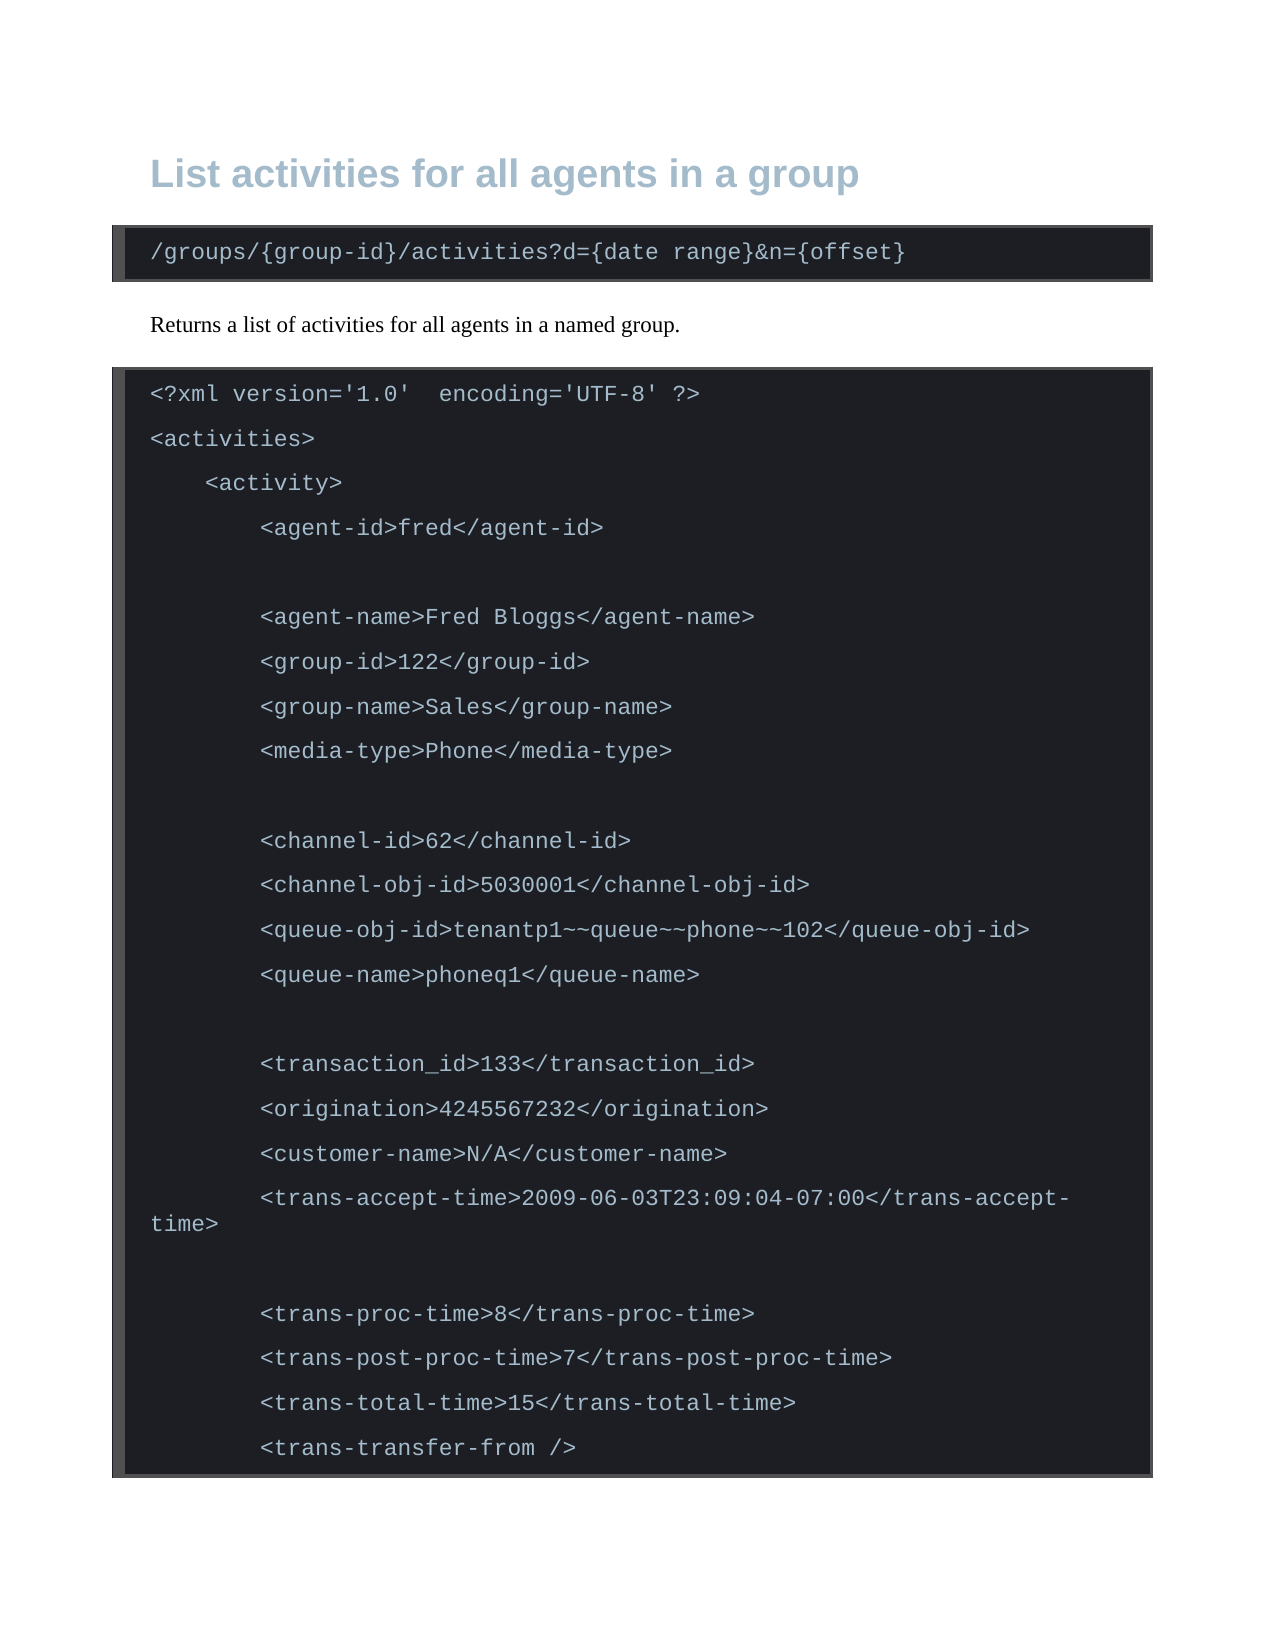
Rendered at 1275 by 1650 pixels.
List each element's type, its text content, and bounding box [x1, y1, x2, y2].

text <trans-proc-time>8</trans-proc-time> [125, 1286, 1150, 1328]
text <media-type>Phone</media-type> [125, 724, 1150, 766]
text <trans-post-proc-time>7</trans-post-proc-time> [125, 1331, 1150, 1373]
text <agent-name>Fred Bloggs</agent-name> [125, 590, 1150, 632]
text <activities> [125, 411, 1150, 453]
text <activity> [125, 456, 1150, 498]
text <channel-id>62</channel-id> [125, 813, 1150, 855]
text <trans-transfer-from /> [125, 1420, 1150, 1474]
text <group-id>122</group-id> [125, 635, 1150, 676]
text <group-name>Sales</group-name> [125, 679, 1150, 721]
text <queue-name>phoneq1</queue-name> [125, 948, 1150, 989]
text <trans-accept-time>2009-06-03T23:09:04-07:00</trans-accept-time> [125, 1171, 1150, 1238]
text /groups/{group-id}/activities?d={date range}&n={offset} [125, 228, 1150, 279]
text <channel-obj-id>5030001</channel-obj-id> [125, 858, 1150, 900]
text List activities for all agents in a group [150, 150, 1125, 196]
text <?xml version='1.0' encoding='UTF-8' ?> [125, 370, 1150, 408]
text <agent-id>fred</agent-id> [125, 501, 1150, 542]
text <transaction_id>133</transaction_id> [125, 1037, 1150, 1078]
text Returns a list of activities for all agents in a named group. [150, 311, 1125, 337]
text <queue-obj-id>tenantp1~~queue~~phone~~102</queue-obj-id> [125, 903, 1150, 944]
text <trans-total-time>15</trans-total-time> [125, 1376, 1150, 1417]
text <customer-name>N/A</customer-name> [125, 1126, 1150, 1168]
text <origination>4245567232</origination> [125, 1082, 1150, 1123]
